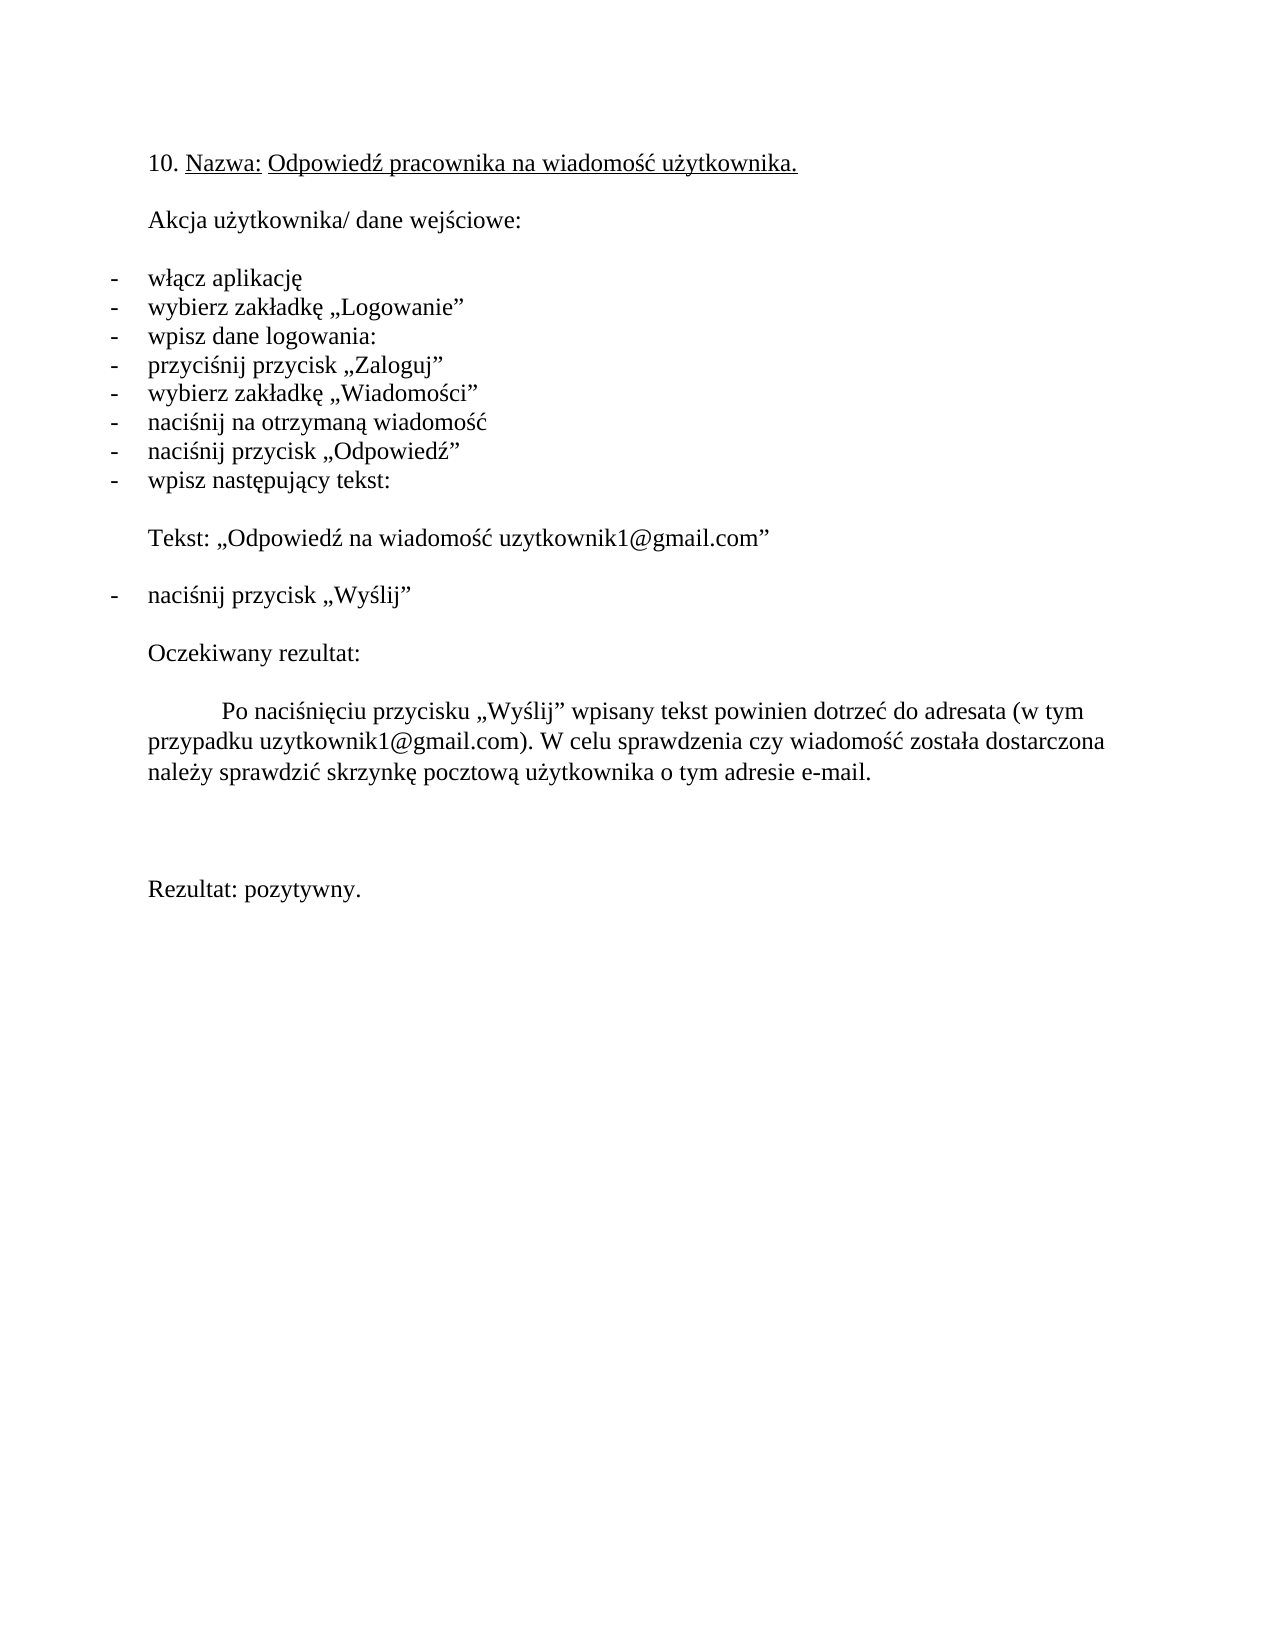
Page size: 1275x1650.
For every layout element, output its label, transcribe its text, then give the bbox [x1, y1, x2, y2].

list wybierz zakładkę „Logowanie” [110, 292, 1127, 321]
text Oczekiwany rezultat: [148, 638, 1127, 667]
list naciśnij na otrzymaną wiadomość [110, 407, 1127, 436]
list wybierz zakładkę „Wiadomości” [110, 378, 1127, 407]
list włącz aplikację [110, 263, 1127, 292]
text Akcja użytkownika/ dane wejściowe: [148, 206, 1127, 234]
text Rezultat: pozytywny. [148, 874, 1127, 902]
list wpisz dane logowania: [110, 321, 1127, 350]
list naciśnij przycisk „Wyślij” [110, 581, 1127, 609]
text Tekst: „Odpowiedź na wiadomość uzytkownik1@gmail.com” [148, 523, 1127, 551]
list naciśnij przycisk „Odpowiedź” [110, 436, 1127, 465]
text Po naciśnięciu przycisku „Wyślij” wpisany tekst powinien dotrzeć do adresata (w tym przypadku uzytkownik1@gmail.com). W celu sprawdzenia czy wiadomość została dostarczona należy sprawdzić skrzynkę pocztową użytkownika o tym adresie e-mail. [148, 696, 1127, 785]
list przyciśnij przycisk „Zaloguj” [110, 350, 1127, 378]
text 10. Nazwa: Odpowiedź pracownika na wiadomość użytkownika. [148, 148, 1127, 176]
list wpisz następujący tekst: [110, 465, 1127, 493]
